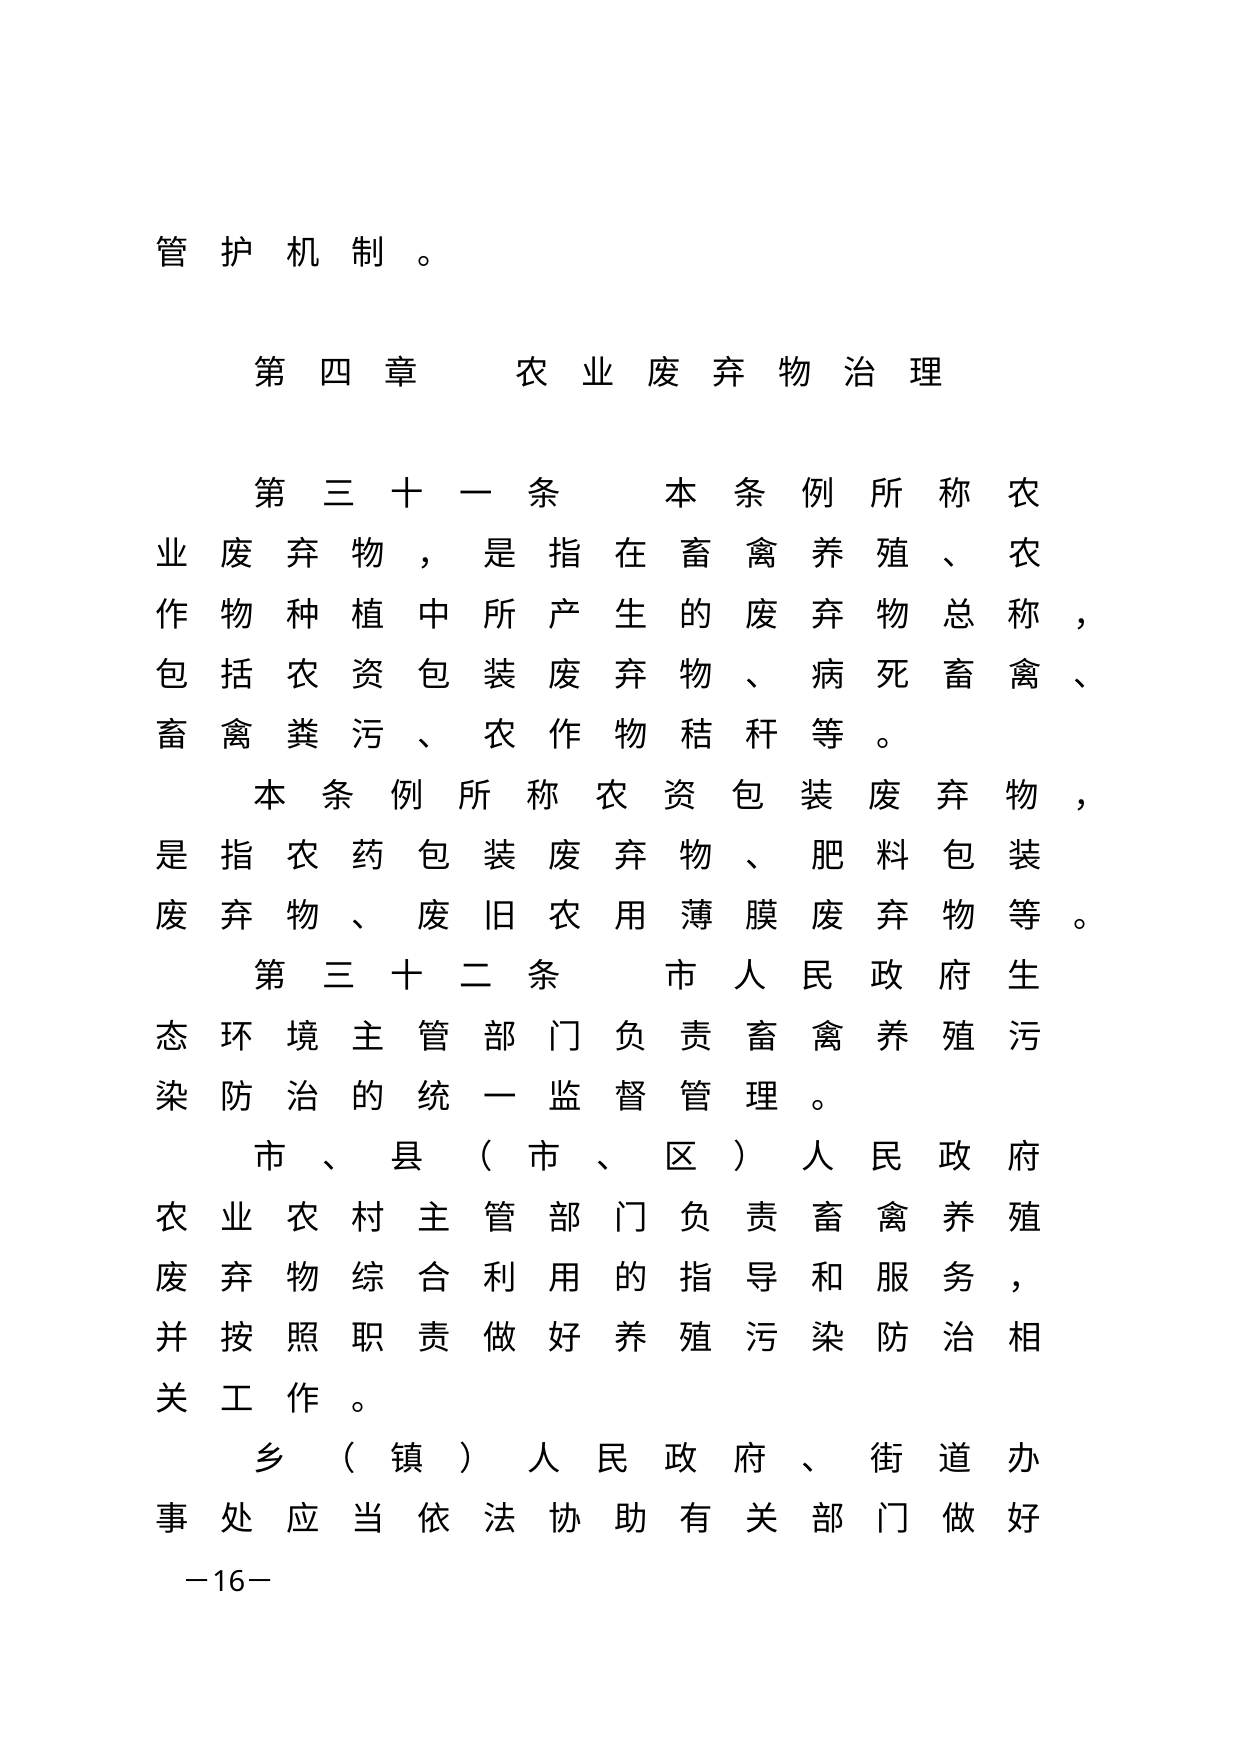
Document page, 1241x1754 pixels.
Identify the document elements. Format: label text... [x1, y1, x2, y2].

text 市、县（市、区）人民政府农业农村主管部门负责畜禽养殖废弃物综合利用的指导和服务，并按照职责做好养殖污染防治相关工作。 [155, 1124, 1073, 1426]
text 第三十二条 市人民政府生态环境主管部门负责畜禽养殖污染防治的统一监督管理。 [155, 943, 1073, 1124]
text 第四章 农业废弃物治理 [155, 340, 1073, 400]
text 乡（镇）人民政府、街道办事处应当依法协助有关部门做好本行政区域的畜禽养殖污染防治工作。发现畜禽养殖污染环境的，应当及时制止并向市人民政府生态环境主管部门及其派出机构或者市、县（市、区）人民政府农业农村主管部门报告。 [155, 1426, 1073, 1546]
text 乡（镇）人民政府、街道办事处应当推进村民聚居点、村级活动中心、乡村旅游景区等人口集中区域的公共厕所建设并建立管护机制。 [155, 219, 1073, 280]
text 本条例所称农资包装废弃物，是指农药包装废弃物、肥料包装废弃物、废旧农用薄膜废弃物等。 [155, 762, 1073, 943]
text 第三十一条 本条例所称农业废弃物，是指在畜禽养殖、农作物种植中所产生的废弃物总称，包括农资包装废弃物、病死畜禽、畜禽粪污、农作物秸秆等。 [155, 461, 1073, 762]
